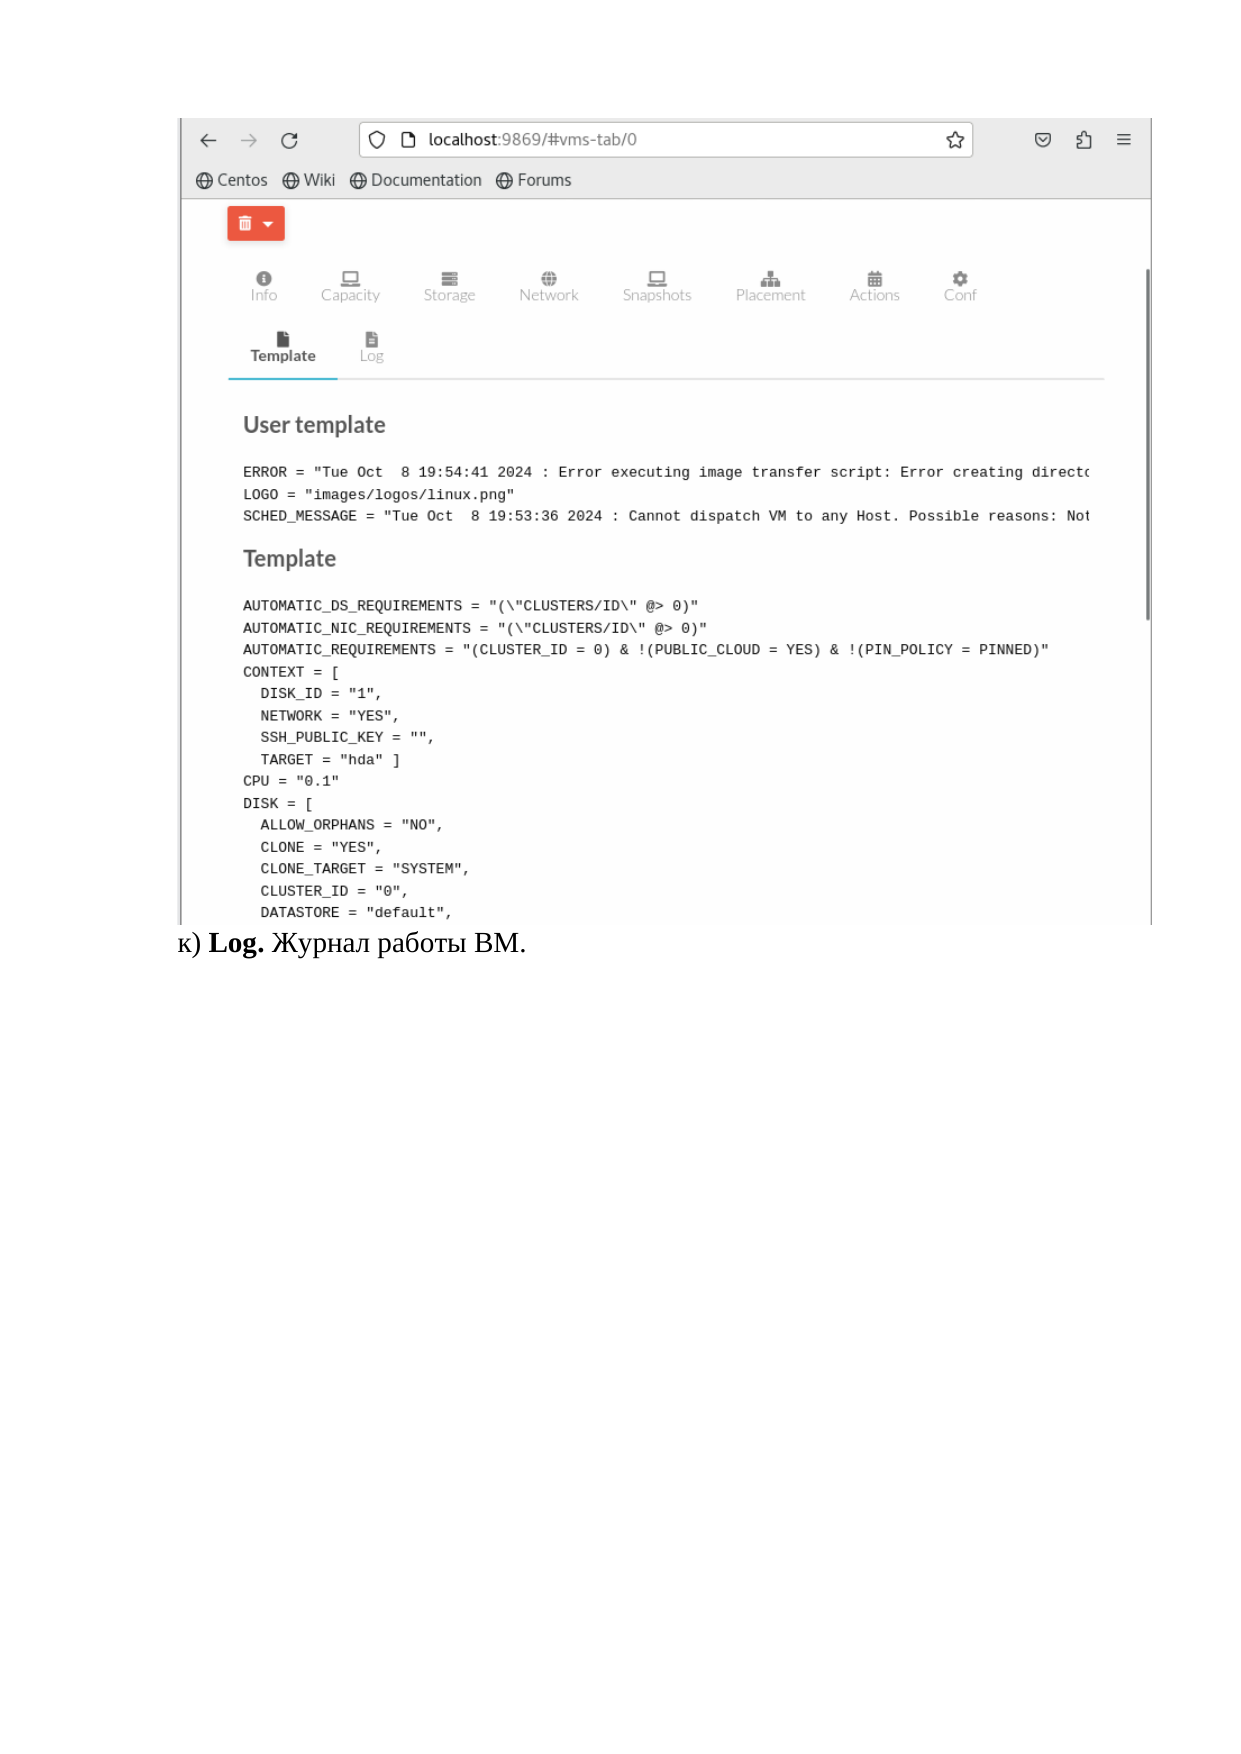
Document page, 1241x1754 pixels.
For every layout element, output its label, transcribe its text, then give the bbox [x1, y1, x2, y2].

picture [177, 118, 1152, 925]
text к) Log. Журнал работы ВМ. [177, 925, 1152, 958]
